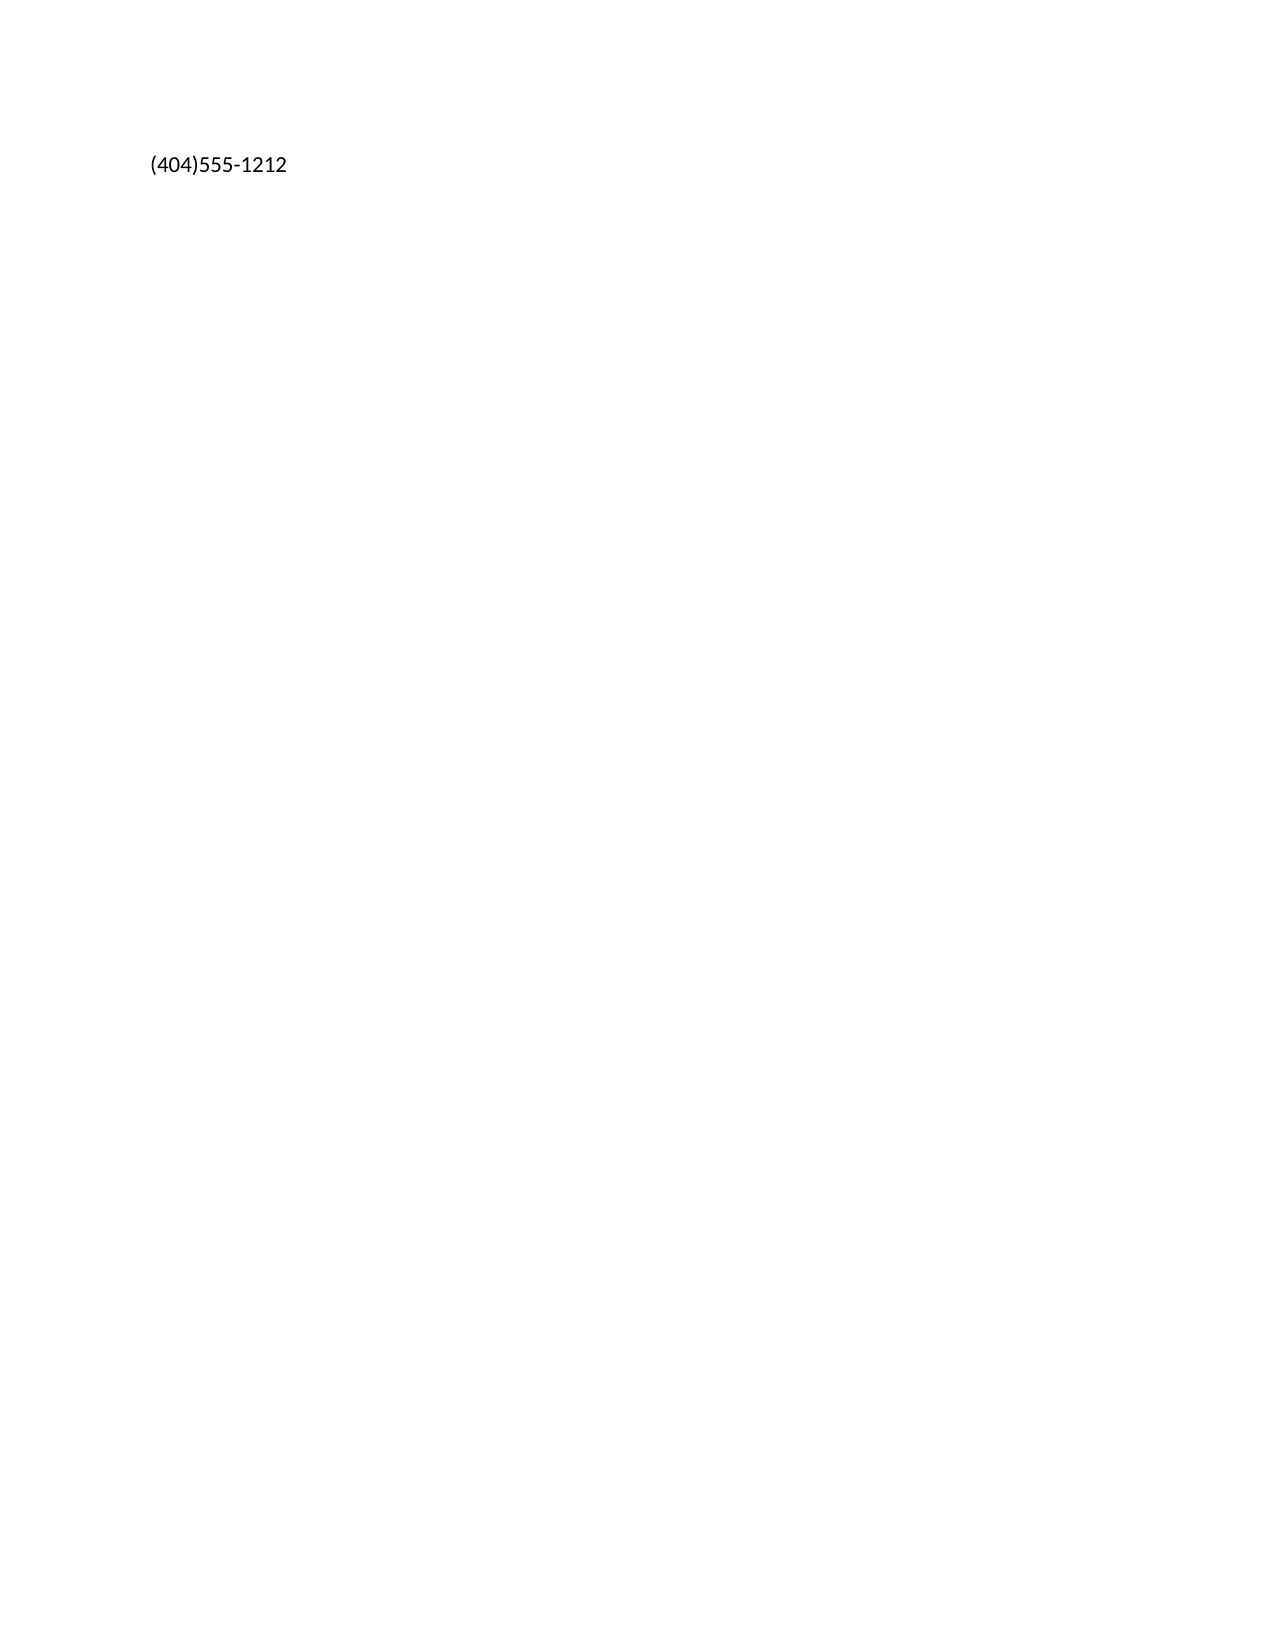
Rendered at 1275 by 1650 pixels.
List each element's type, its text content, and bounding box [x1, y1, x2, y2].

text (404)555-1212 [150, 150, 1125, 178]
